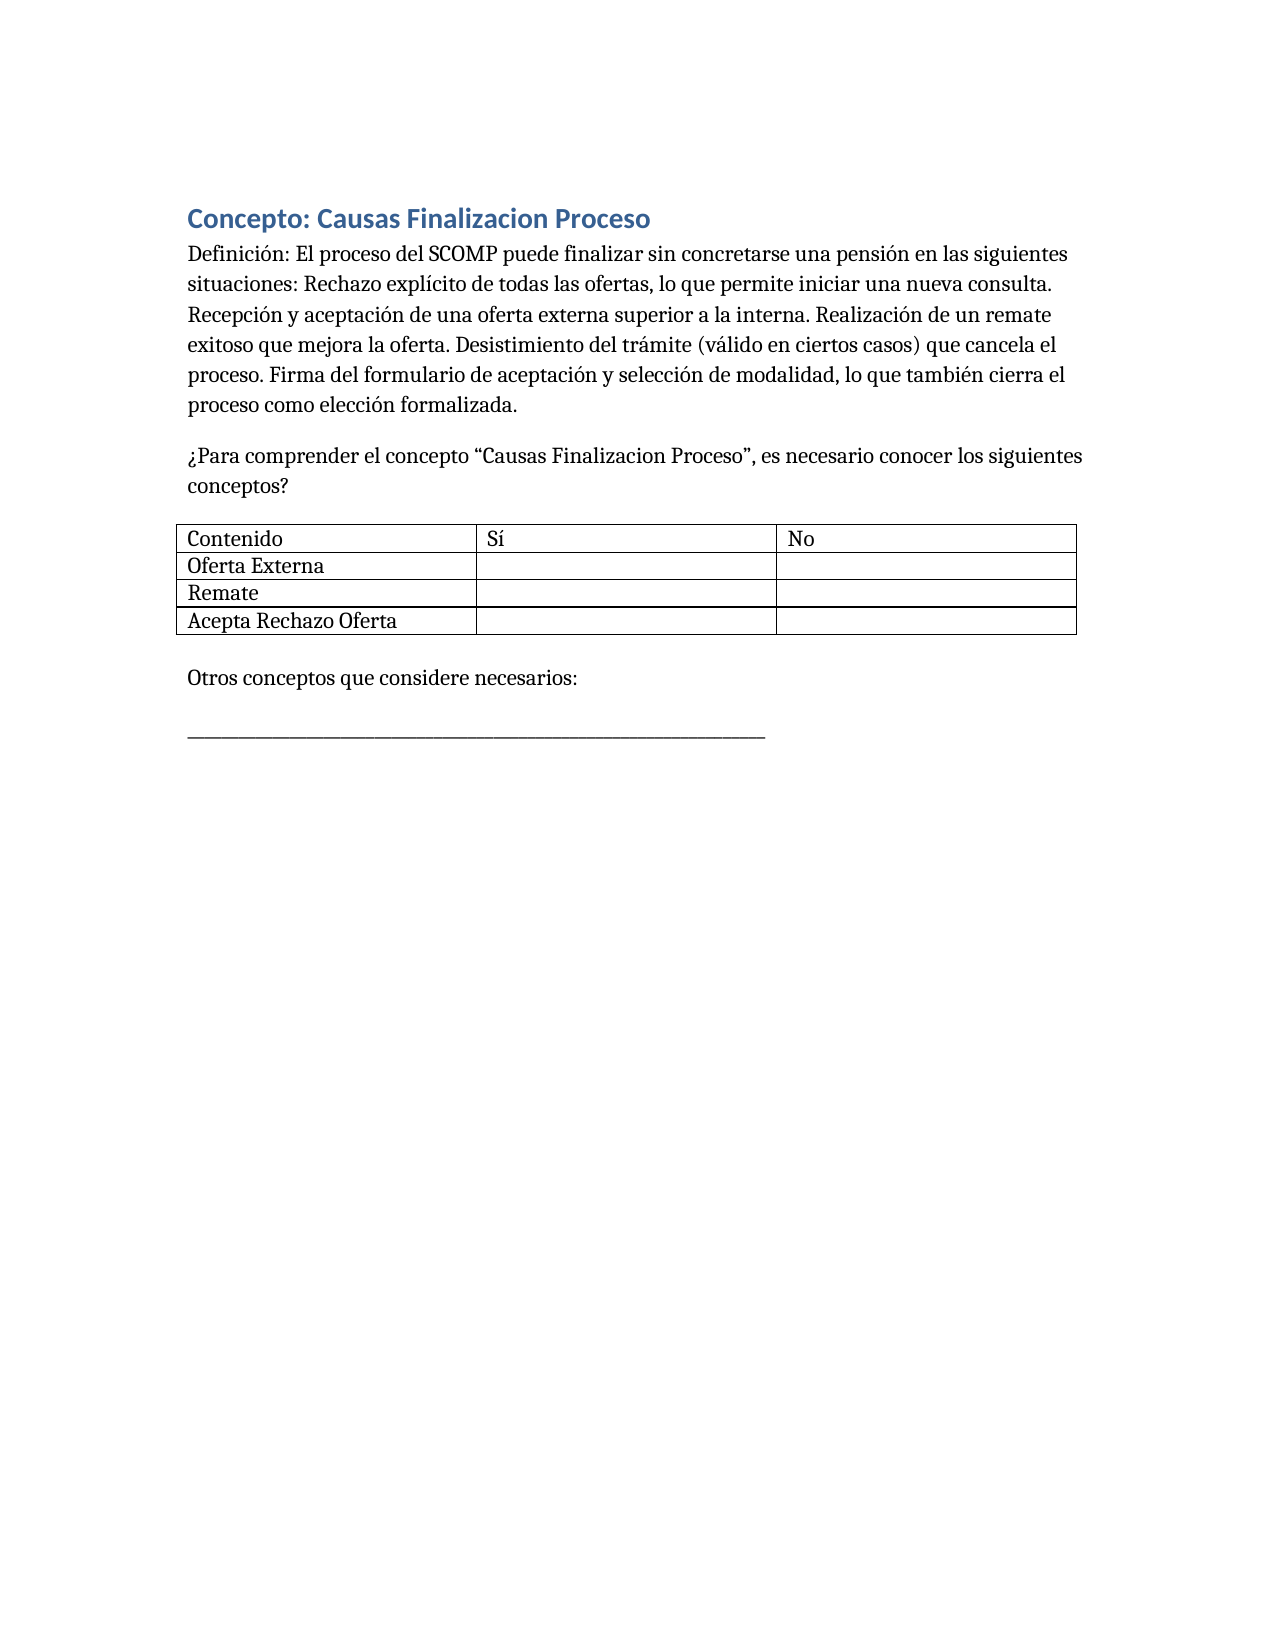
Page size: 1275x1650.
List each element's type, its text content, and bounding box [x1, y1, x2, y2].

table_cell [477, 553, 776, 579]
subtitle Concepto: Causas Finalizacion Proceso [187, 200, 1087, 236]
text Definición: El proceso del SCOMP puede finalizar sin concretarse una pensión en las siguientes situaciones: Rechazo explícito de todas las ofertas, lo que permite iniciar una nueva consulta. Recepción y aceptación de una oferta externa superior a la interna. Realización de un remate exitoso que mejora la oferta. Desistimiento del trámite (válido en ciertos casos) que cancela el proceso. Firma del formulario de aceptación y selección de modalidad, lo que también cierra el proceso como elección formalizada. [187, 241, 1087, 418]
table_header No [777, 525, 1076, 552]
text ¿Para comprender el concepto “Causas Finalizacion Proceso”, es necesario conocer los siguientes conceptos? [187, 443, 1087, 499]
table_cell Oferta Externa [177, 553, 476, 579]
table_cell [777, 553, 1076, 579]
table_cell Acepta Rechazo Oferta [177, 608, 476, 634]
table_cell [477, 580, 776, 606]
table_cell [777, 580, 1076, 606]
table_header Contenido [177, 525, 476, 552]
table_cell Remate [177, 580, 476, 606]
table_cell [777, 608, 1076, 634]
text ____________________________________________________________________ [187, 716, 1087, 742]
text Otros conceptos que considere necesarios: [187, 635, 1087, 691]
table_cell [477, 608, 776, 634]
table_header Sí [477, 525, 776, 552]
